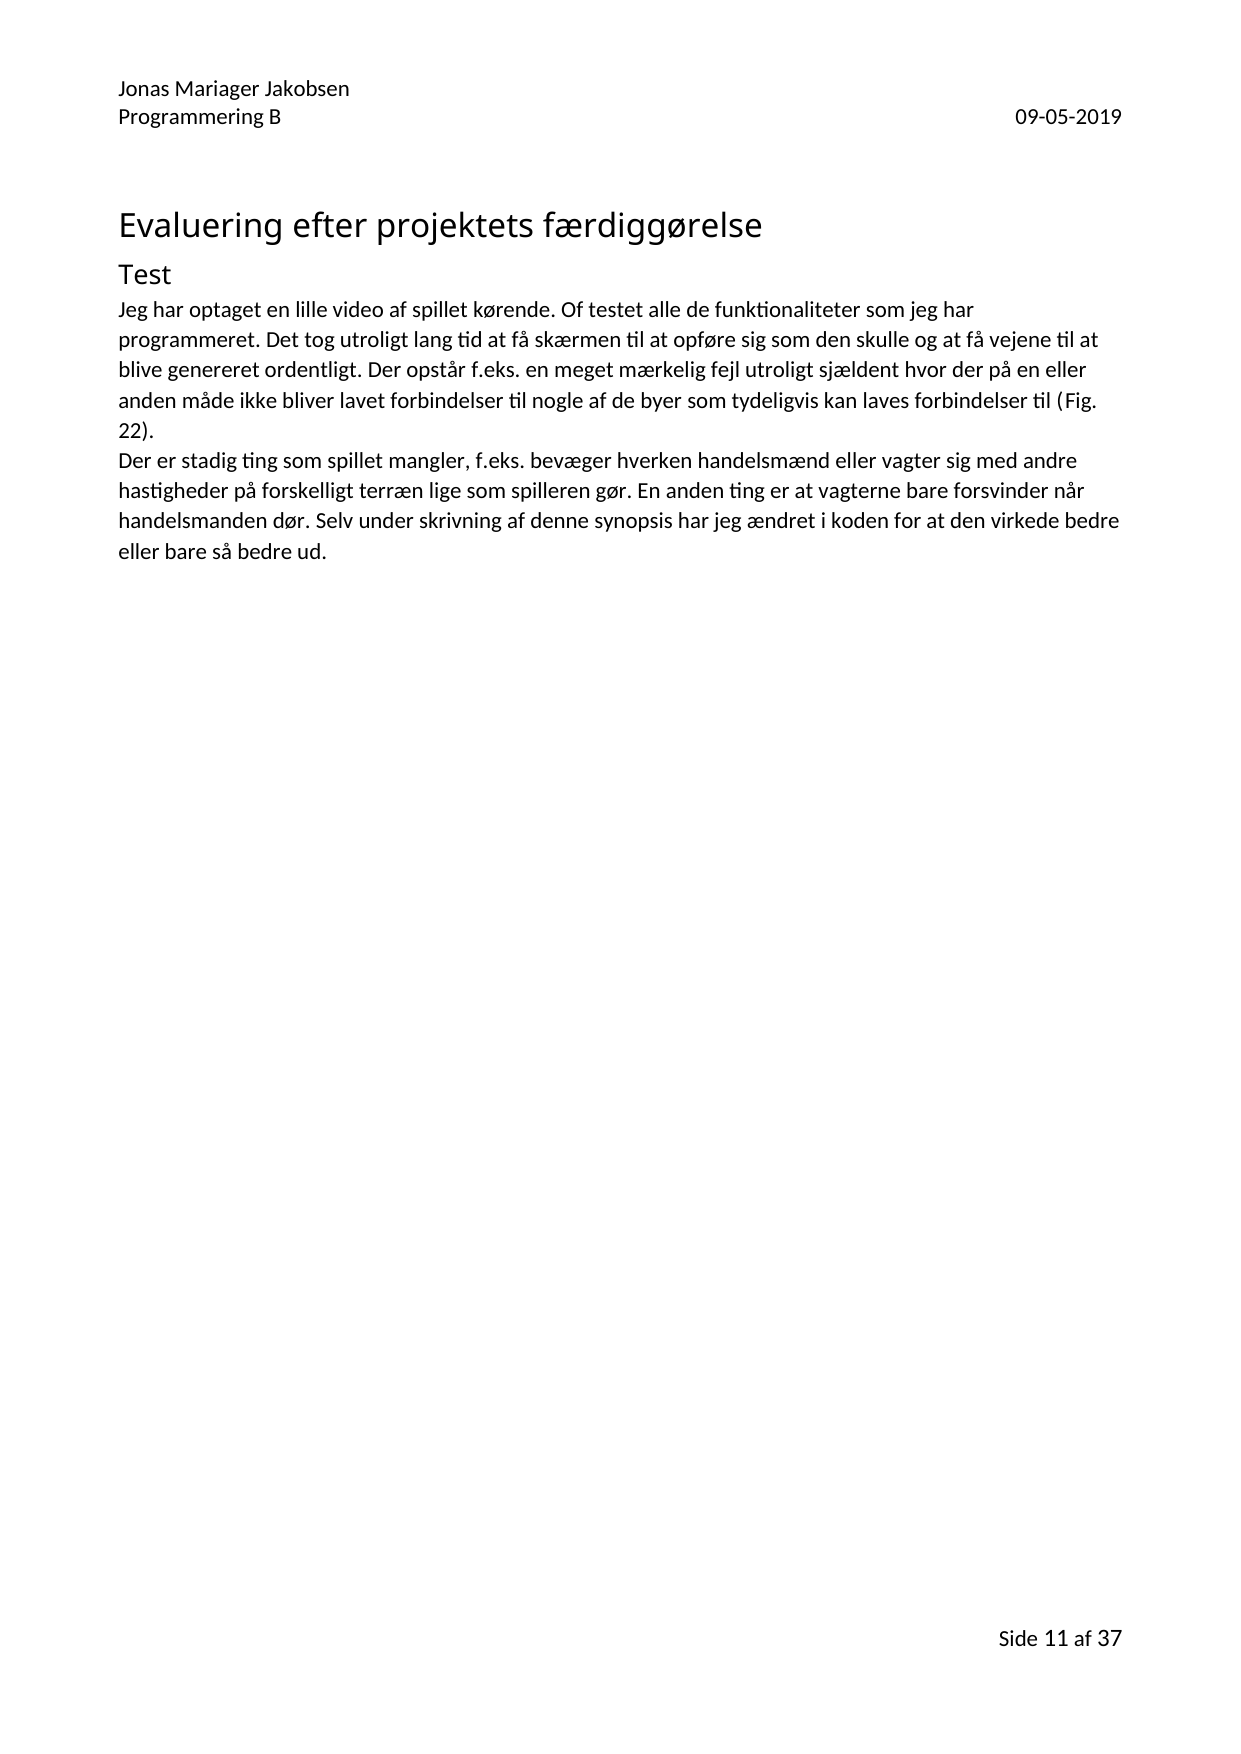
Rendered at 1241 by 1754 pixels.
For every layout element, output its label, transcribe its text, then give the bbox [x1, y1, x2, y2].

subtitle Test [118, 255, 1122, 292]
text Jeg har optaget en lille video af spillet kørende. Of testet alle de funktionaliteter som jeg har programmeret. Det tog utroligt lang tid at få skærmen til at opføre sig som den skulle og at få vejene til at blive genereret ordentligt. Der opstår f.eks. en meget mærkelig fejl utroligt sjældent hvor der på en eller anden måde ikke bliver lavet forbindelser til nogle af de byer som tydeligvis kan laves forbindelser til (Fig. 22). Der er stadig ting som spillet mangler, f.eks. bevæger hverken handelsmænd eller vagter sig med andre hastigheder på forskelligt terræn lige som spilleren gør. En anden ting er at vagterne bare forsvinder når handelsmanden dør. Selv under skrivning af denne synopsis har jeg ændret i koden for at den virkede bedre eller bare så bedre ud. [118, 295, 1122, 565]
subtitle Evaluering efter projektets færdiggørelse [118, 202, 1122, 248]
